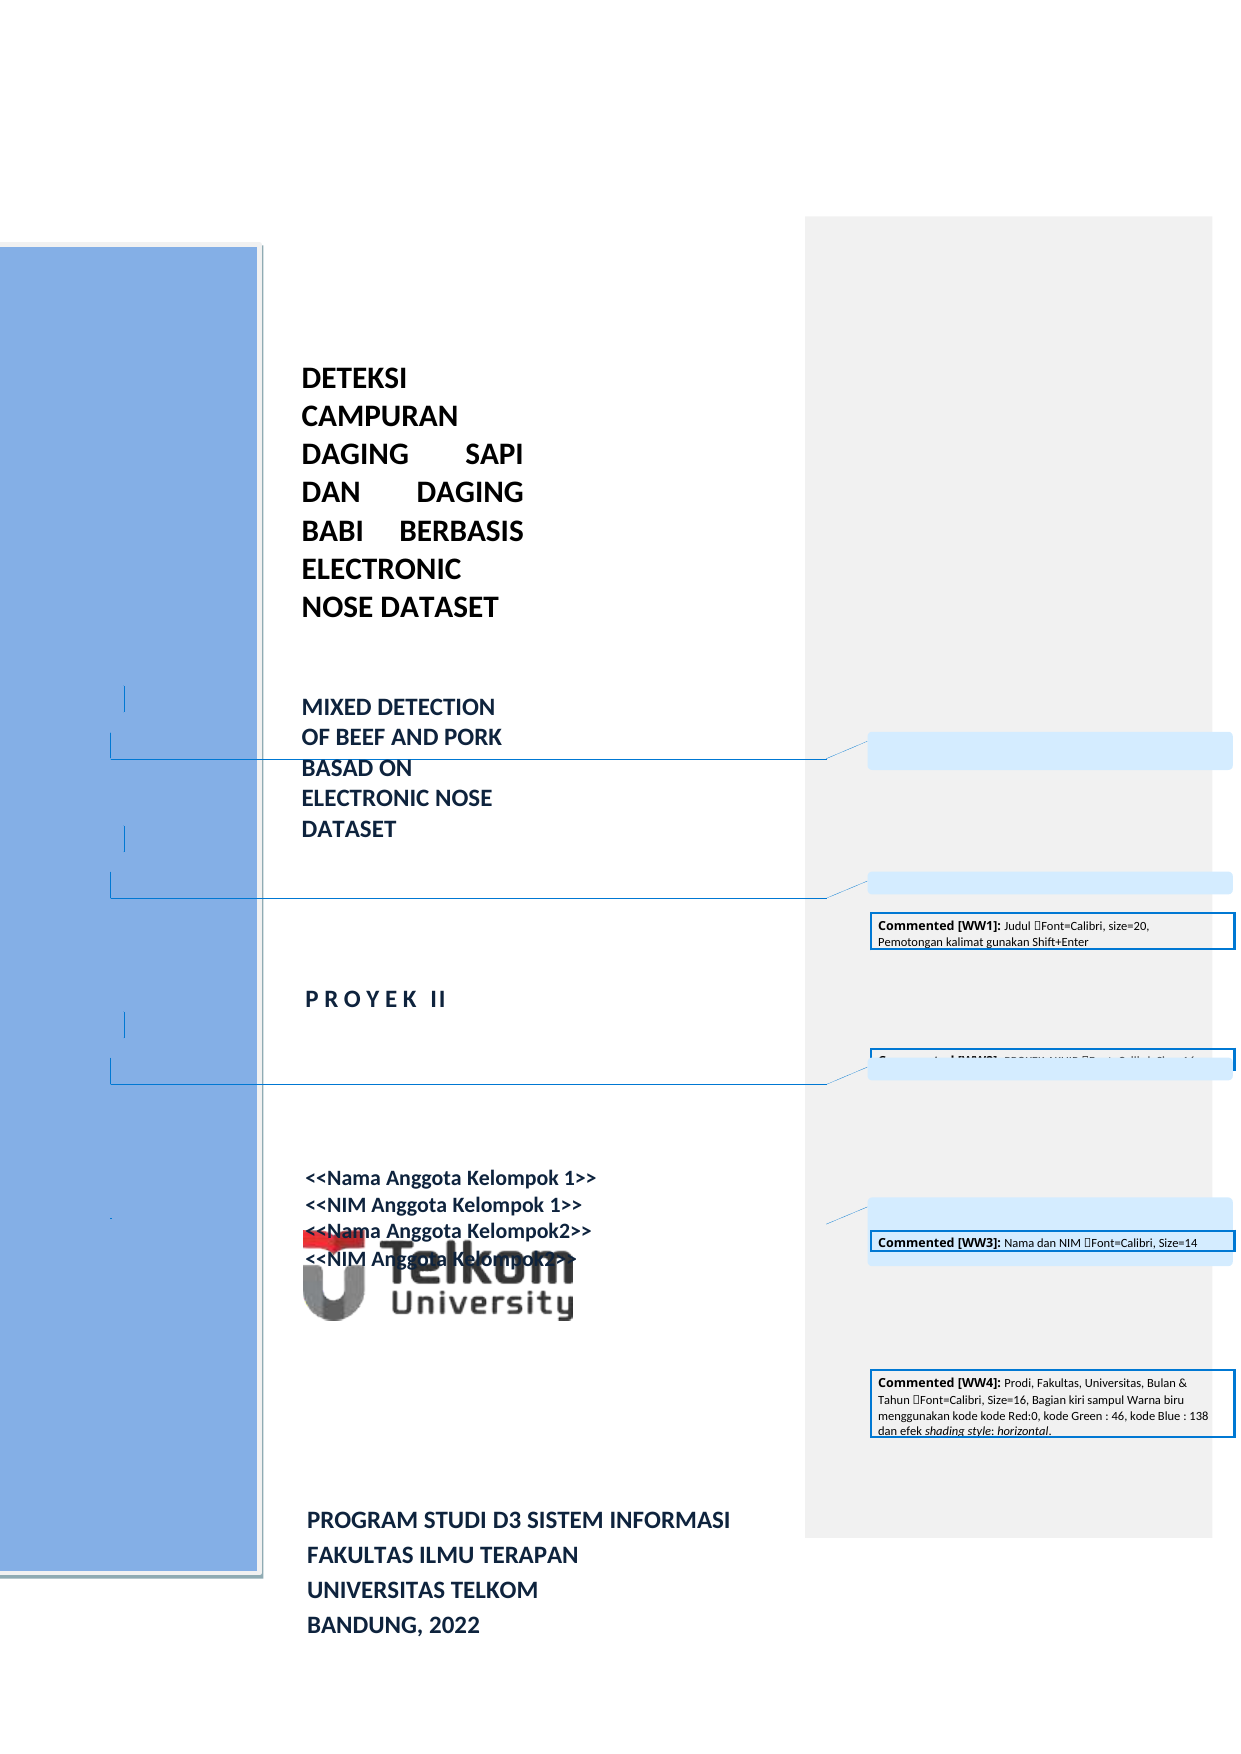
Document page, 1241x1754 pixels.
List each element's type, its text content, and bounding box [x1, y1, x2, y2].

text <<NIM Anggota Kelompok2>> [305, 1245, 1240, 1271]
subtitle <<Nama Anggota Kelompok 1>> [305, 1164, 1240, 1191]
text <<NIM Anggota Kelompok 1>> [305, 1191, 1240, 1218]
text P R O Y E K II [305, 983, 1240, 1014]
text PROGRAM STUDI D3 SISTEM INFORMASI FAKULTAS ILMU TERAPAN [307, 1504, 732, 1570]
text UNIVERSITAS TELKOM BANDUNG, 2022 [307, 1574, 540, 1640]
title MIXED DETECTION OF BEEF AND PORK BASAD ON ELECTRONIC NOSE DATASET [301, 691, 524, 844]
subtitle <<Nama Anggota Kelompok2>> [305, 1218, 1240, 1244]
picture [303, 1230, 573, 1321]
